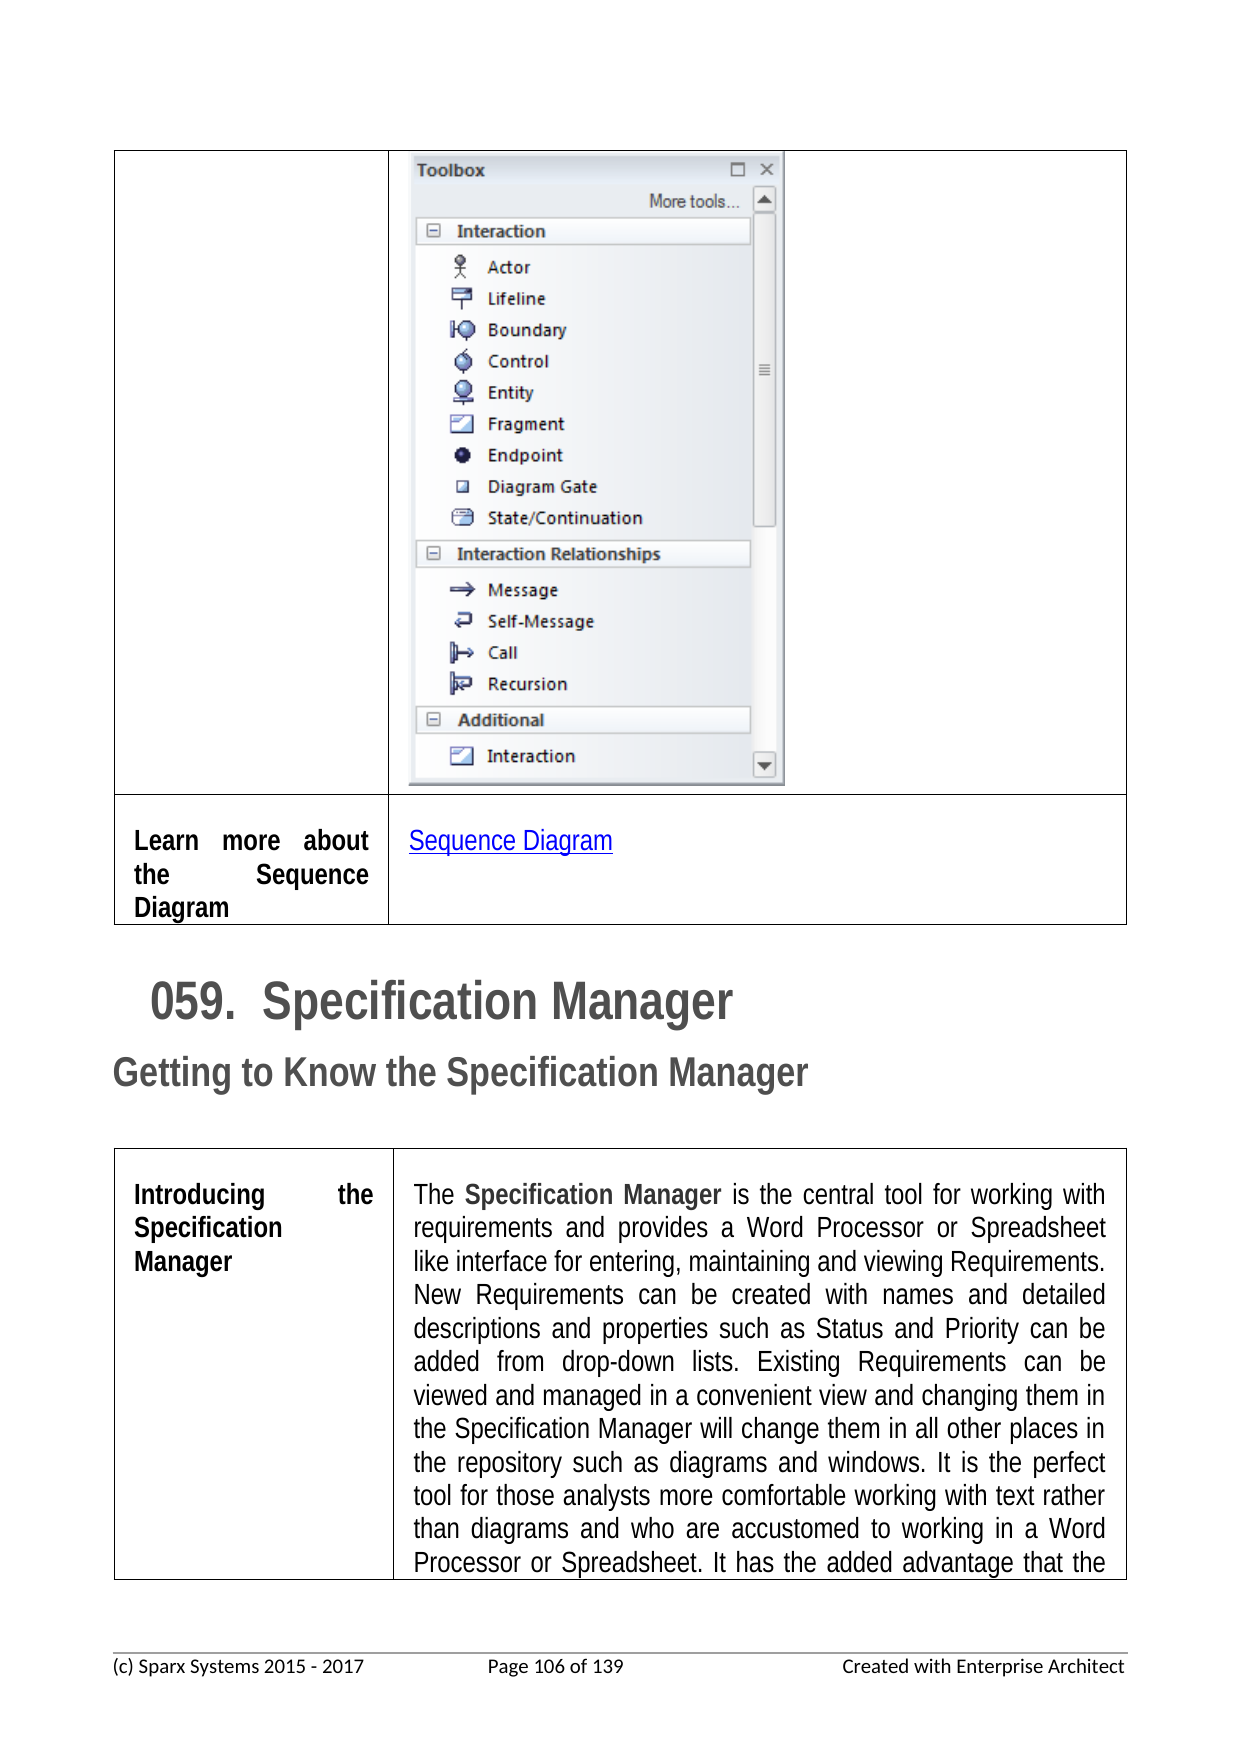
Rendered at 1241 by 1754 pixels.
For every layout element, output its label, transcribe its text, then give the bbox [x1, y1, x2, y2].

text Getting to Know the Specification Manager [112, 1047, 1128, 1095]
subtitle Specification Manager [150, 969, 1128, 1031]
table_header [394, 1149, 1126, 1578]
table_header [115, 1149, 393, 1578]
picture [408, 151, 785, 786]
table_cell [389, 151, 1126, 794]
table_cell Learn more about the Sequence Diagram [115, 795, 388, 924]
table_cell Sequence Diagram [389, 795, 1126, 924]
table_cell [115, 151, 388, 794]
